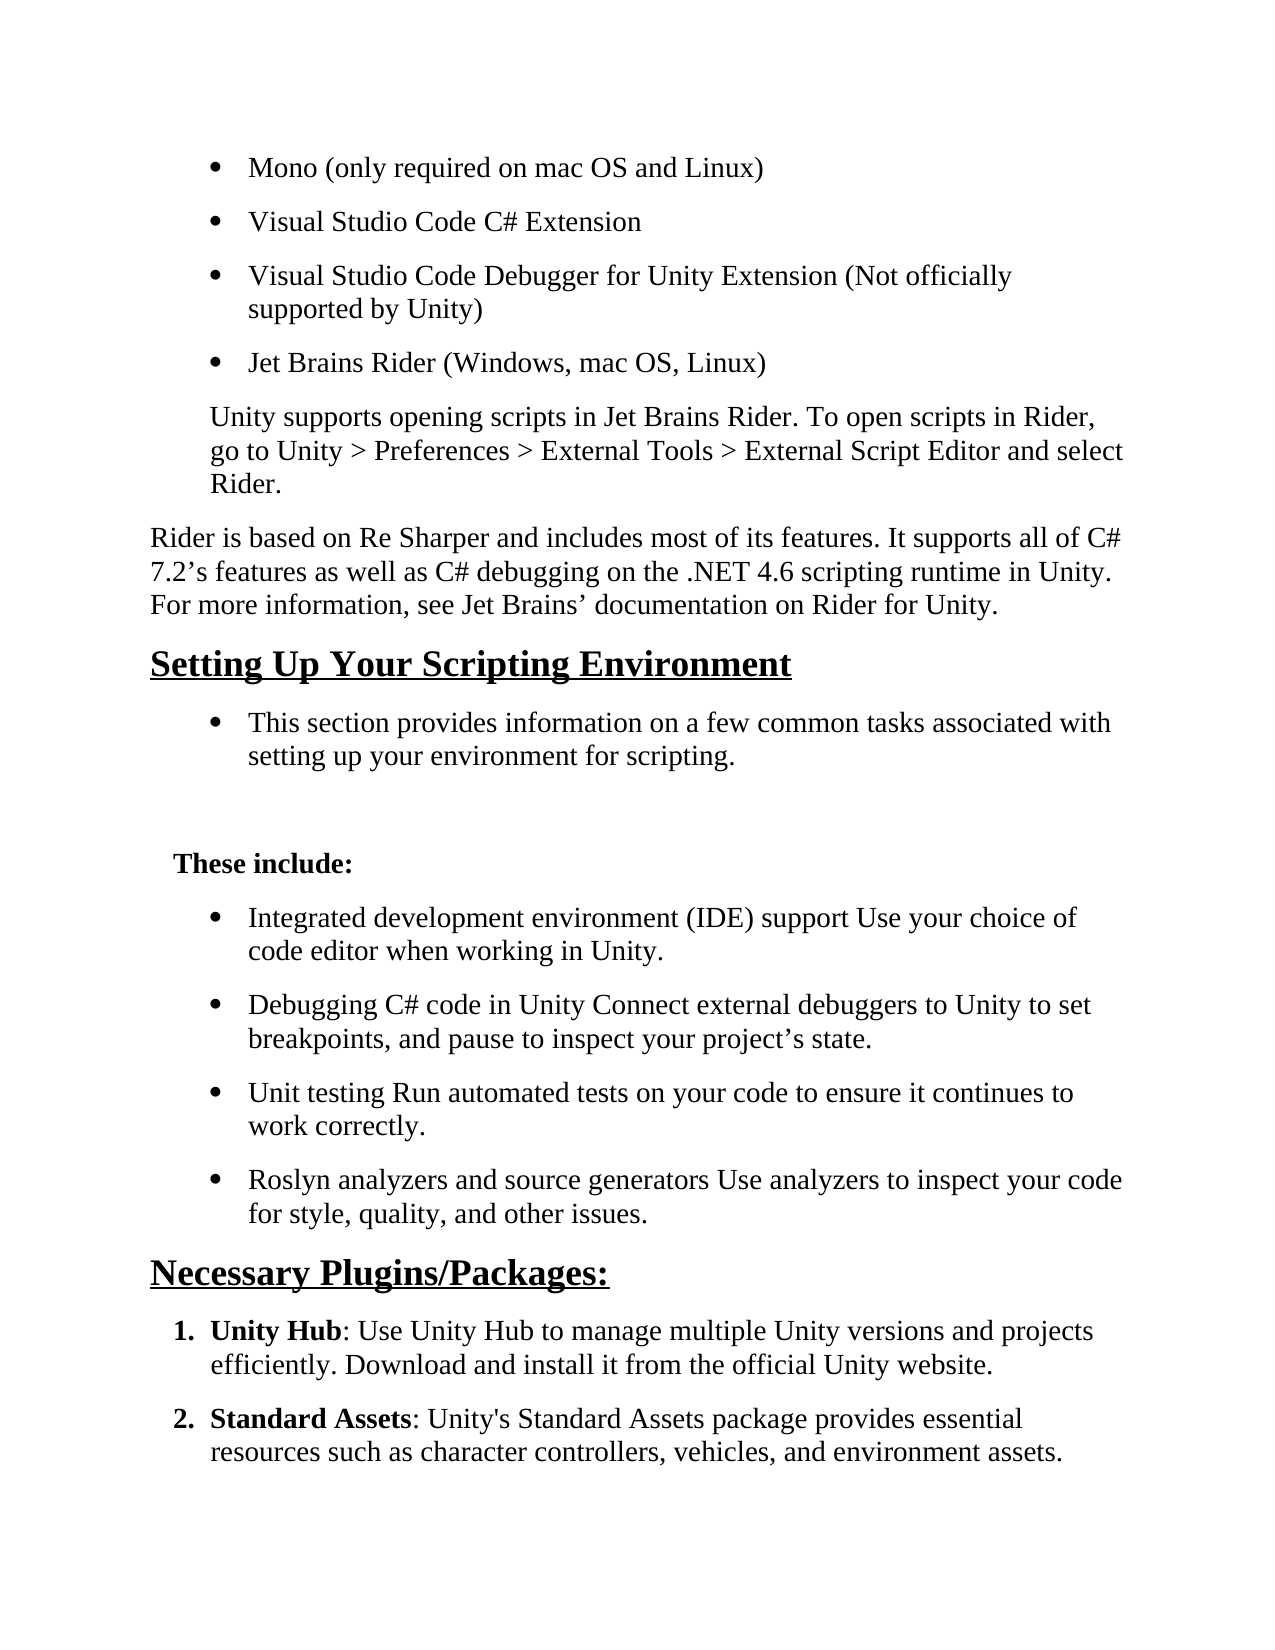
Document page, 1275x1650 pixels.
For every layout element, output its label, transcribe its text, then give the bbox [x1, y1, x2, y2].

text Unity supports opening scripts in Jet Brains Rider. To open scripts in Rider, go to Unity > Preferences > External Tools > External Script Editor and select Rider. [173, 399, 1125, 500]
text Rider is based on Re Sharper and includes most of its features. It supports all of C# 7.2’s features as well as C# debugging on the .NET 4.6 scripting runtime in Unity. For more information, see Jet Brains’ documentation on Rider for Unity. [150, 520, 1125, 621]
list Visual Studio Code C# Extension [210, 204, 1125, 238]
text Necessary Plugins/Packages: [150, 1250, 1125, 1293]
list Debugging C# code in Unity Connect external debuggers to Unity to set breakpoints, and pause to inspect your project’s state. [210, 987, 1125, 1054]
text Setting Up Your Scripting Environment [150, 641, 1125, 684]
list Mono (only required on mac OS and Linux) [210, 150, 1125, 184]
list Unit testing Run automated tests on your code to ensure it continues to work correctly. [210, 1075, 1125, 1142]
list Jet Brains Rider (Windows, mac OS, Linux) [210, 345, 1125, 379]
list Visual Studio Code Debugger for Unity Extension (Not officially supported by Unity) [210, 258, 1125, 325]
list This section provides information on a few common tasks associated with setting up your environment for scripting. [210, 705, 1125, 772]
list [173, 1401, 1125, 1468]
list Unity Hub: Use Unity Hub to manage multiple Unity versions and projects efficiently. Download and install it from the official Unity website. [173, 1313, 1125, 1380]
list Integrated development environment (IDE) support Use your choice of code editor when working in Unity. [210, 900, 1125, 967]
list Roslyn analyzers and source generators Use analyzers to inspect your code for style, quality, and other issues. [210, 1162, 1125, 1229]
text These include: [173, 846, 1125, 879]
